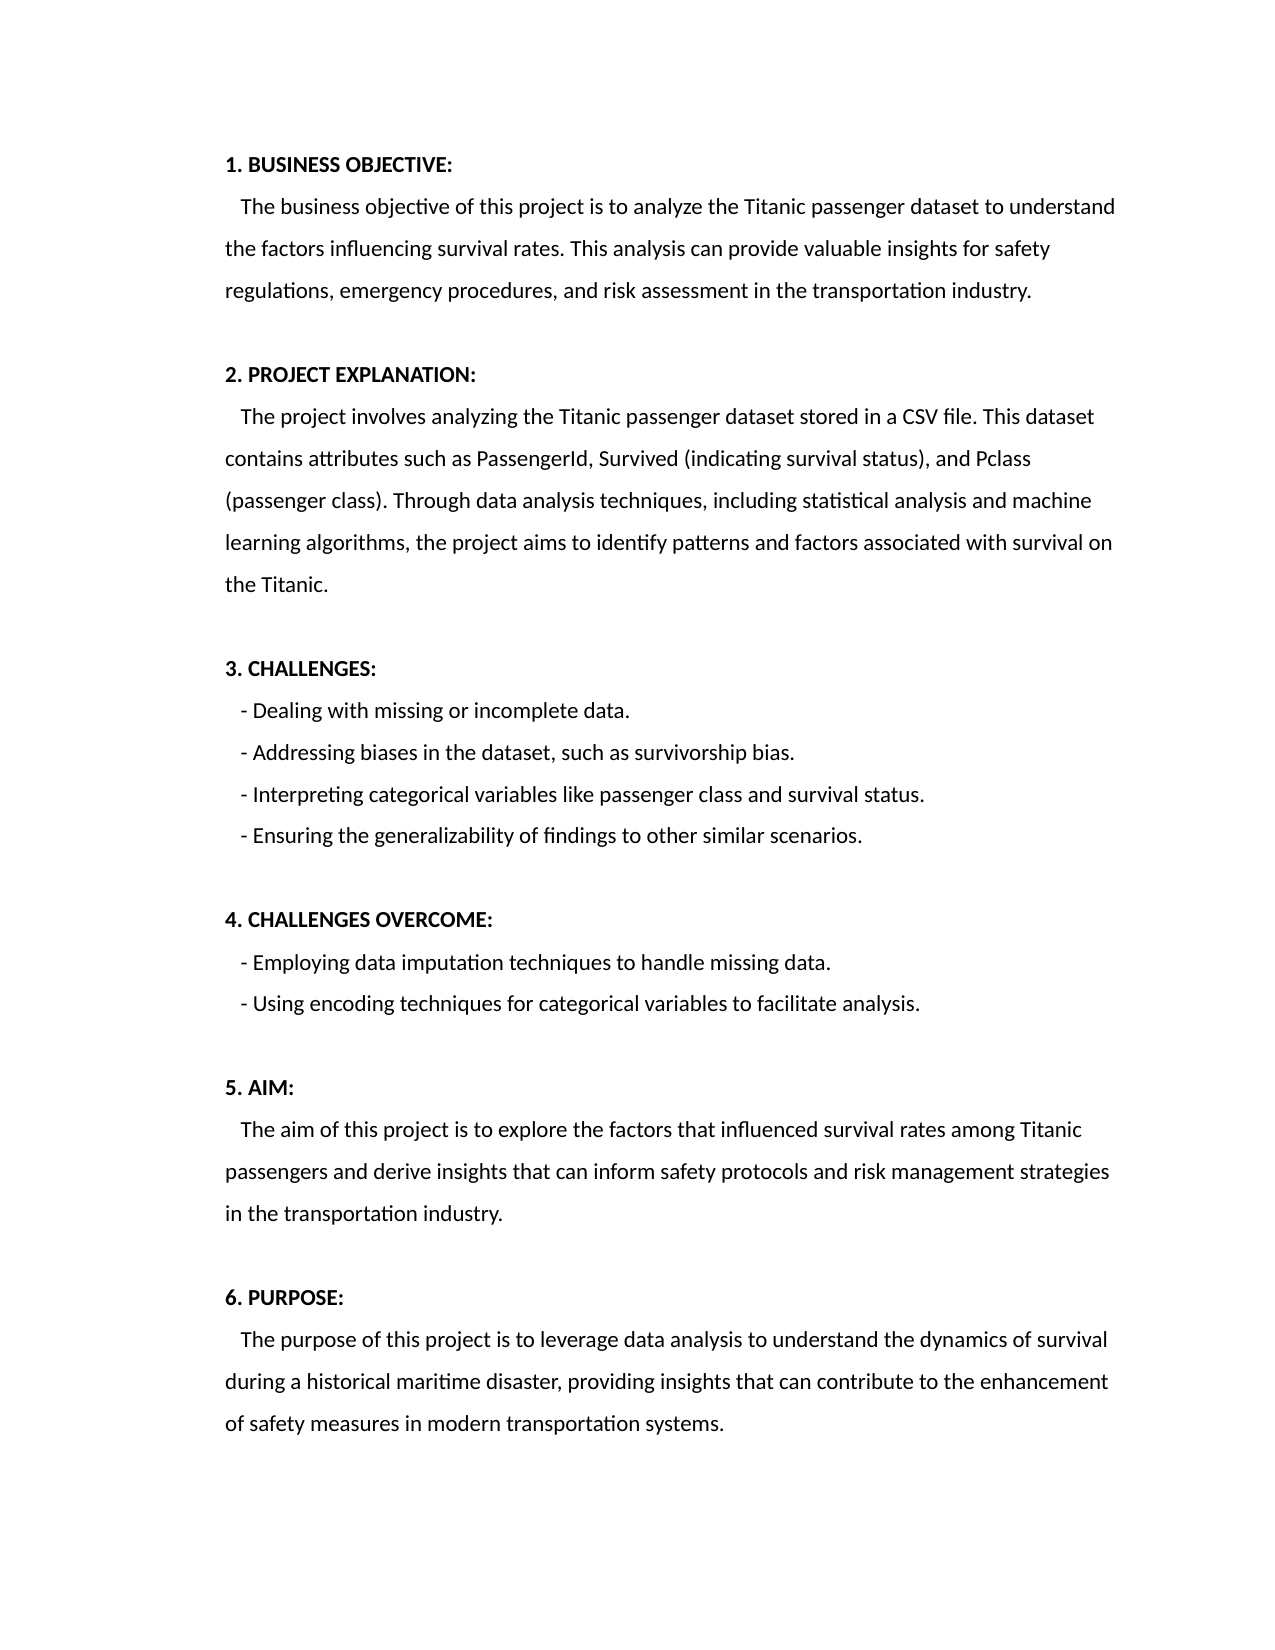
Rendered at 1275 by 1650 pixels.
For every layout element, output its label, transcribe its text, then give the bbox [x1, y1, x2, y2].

list 5. AIM: [225, 1073, 1125, 1102]
list The purpose of this project is to leverage data analysis to understand the dynamics of survival during a historical maritime disaster, providing insights that can contribute to the enhancement of safety measures in modern transportation systems. [225, 1325, 1125, 1437]
list - Interpreting categorical variables like passenger class and survival status. [225, 780, 1125, 808]
list 6. PURPOSE: [225, 1283, 1125, 1311]
list - Addressing biases in the dataset, such as survivorship bias. [225, 738, 1125, 766]
list 3. CHALLENGES: [225, 654, 1125, 682]
list - Dealing with missing or incomplete data. [225, 696, 1125, 724]
list 4. CHALLENGES OVERCOME: [225, 906, 1125, 934]
list - Using encoding techniques for categorical variables to facilitate analysis. [225, 989, 1125, 1018]
list 2. PROJECT EXPLANATION: [225, 360, 1125, 388]
list The aim of this project is to explore the factors that influenced survival rates among Titanic passengers and derive insights that can inform safety protocols and risk management strategies in the transportation industry. [225, 1116, 1125, 1227]
list The project involves analyzing the Titanic passenger dataset stored in a CSV file. This dataset contains attributes such as PassengerId, Survived (indicating survival status), and Pclass (passenger class). Through data analysis techniques, including statistical analysis and machine learning algorithms, the project aims to identify patterns and factors associated with survival on the Titanic. [225, 402, 1125, 598]
list - Employing data imputation techniques to handle missing data. [225, 948, 1125, 976]
list 1. BUSINESS OBJECTIVE: [225, 150, 1125, 178]
list - Ensuring the generalizability of findings to other similar scenarios. [225, 822, 1125, 850]
list The business objective of this project is to analyze the Titanic passenger dataset to understand the factors influencing survival rates. This analysis can provide valuable insights for safety regulations, emergency procedures, and risk assessment in the transportation industry. [225, 192, 1125, 304]
